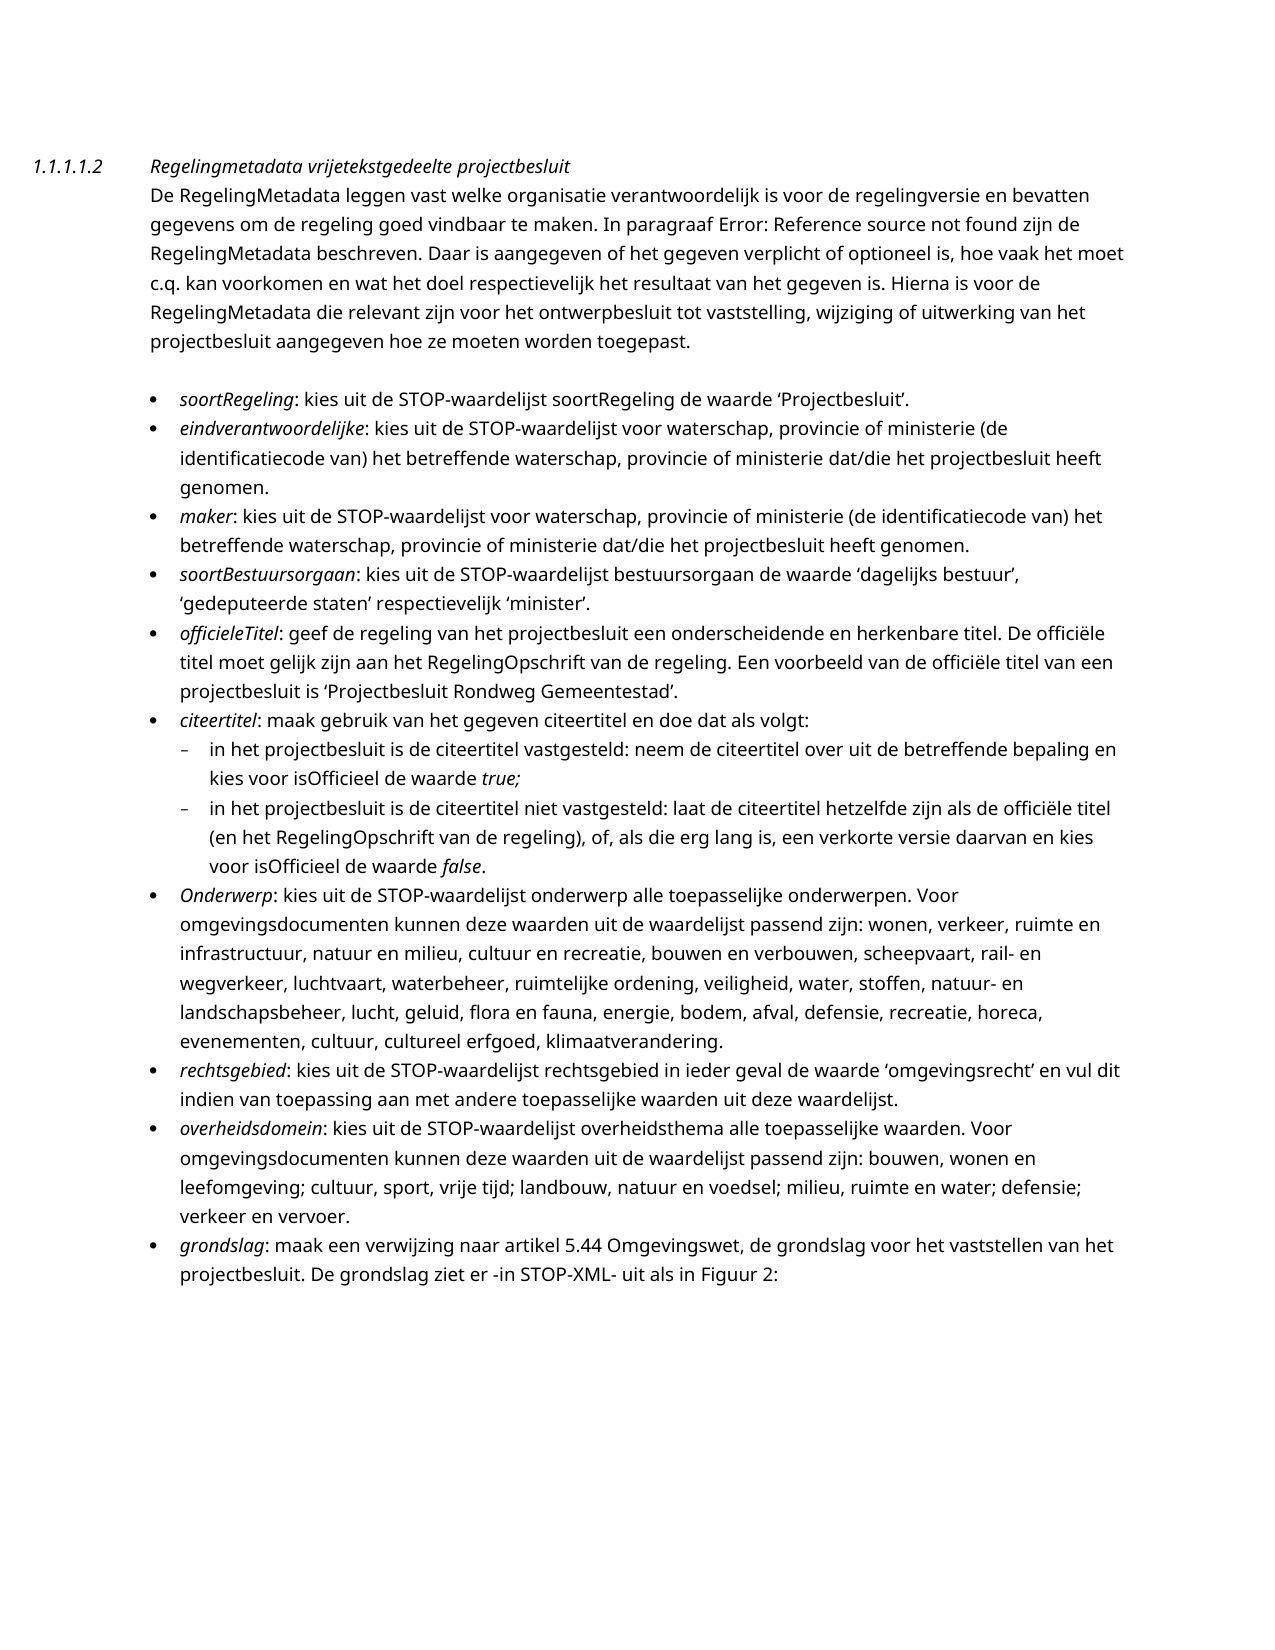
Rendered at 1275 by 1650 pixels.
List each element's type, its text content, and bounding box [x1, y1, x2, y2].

text soortRegeling: kies uit de STOP-waardelijst soortRegeling de waarde ‘Projectbesluit’. [150, 383, 1125, 412]
subtitle Regelingmetadata vrijetekstgedeelte projectbesluit [32, 150, 1125, 179]
text rechtsgebied: kies uit de STOP-waardelijst rechtsgebied in ieder geval de waarde ‘omgevingsrecht’ en vul dit indien van toepassing aan met andere toepasselijke waarden uit deze waardelijst. [150, 1054, 1125, 1112]
text maker: kies uit de STOP-waardelijst voor waterschap, provincie of ministerie (de identificatiecode van) het betreffende waterschap, provincie of ministerie dat/die het projectbesluit heeft genomen. [150, 500, 1125, 558]
text grondslag: maak een verwijzing naar artikel 5.44 Omgevingswet, de grondslag voor het vaststellen van het projectbesluit. De grondslag ziet er -in STOP-XML- uit als in Figuur 142: [150, 1229, 1125, 1287]
text officieleTitel: geef de regeling van het projectbesluit een onderscheidende en herkenbare titel. De officiële titel moet gelijk zijn aan het RegelingOpschrift van de regeling. Een voorbeeld van de officiële titel van een projectbesluit is ‘Projectbesluit Rondweg Gemeentestad’. [150, 617, 1125, 704]
text in het projectbesluit is de citeertitel vastgesteld: neem de citeertitel over uit de betreffende bepaling en kies voor isOfficieel de waarde true; [179, 733, 1125, 792]
text soortBestuursorgaan: kies uit de STOP-waardelijst bestuursorgaan de waarde ‘dagelijks bestuur’, ‘gedeputeerde staten’ respectievelijk ‘minister’. [150, 558, 1125, 617]
text overheidsdomein: kies uit de STOP-waardelijst overheidsthema alle toepasselijke waarden. Voor omgevingsdocumenten kunnen deze waarden uit de waardelijst passend zijn: bouwen, wonen en leefomgeving; cultuur, sport, vrije tijd; landbouw, natuur en voedsel; milieu, ruimte en water; defensie; verkeer en vervoer. [150, 1112, 1125, 1229]
text Onderwerp: kies uit de STOP-waardelijst onderwerp alle toepasselijke onderwerpen. Voor omgevingsdocumenten kunnen deze waarden uit de waardelijst passend zijn: wonen, verkeer, ruimte en infrastructuur, natuur en milieu, cultuur en recreatie, bouwen en verbouwen, scheepvaart, rail- en wegverkeer, luchtvaart, waterbeheer, ruimtelijke ordening, veiligheid, water, stoffen, natuur- en landschapsbeheer, lucht, geluid, flora en fauna, energie, bodem, afval, defensie, recreatie, horeca, evenementen, cultuur, cultureel erfgoed, klimaatverandering. [150, 879, 1125, 1054]
text in het projectbesluit is de citeertitel niet vastgesteld: laat de citeertitel hetzelfde zijn als de officiële titel (en het RegelingOpschrift van de regeling), of, als die erg lang is, een verkorte versie daarvan en kies voor isOfficieel de waarde false. [179, 792, 1125, 879]
text citeertitel: maak gebruik van het gegeven citeertitel en doe dat als volgt: [150, 704, 1125, 733]
